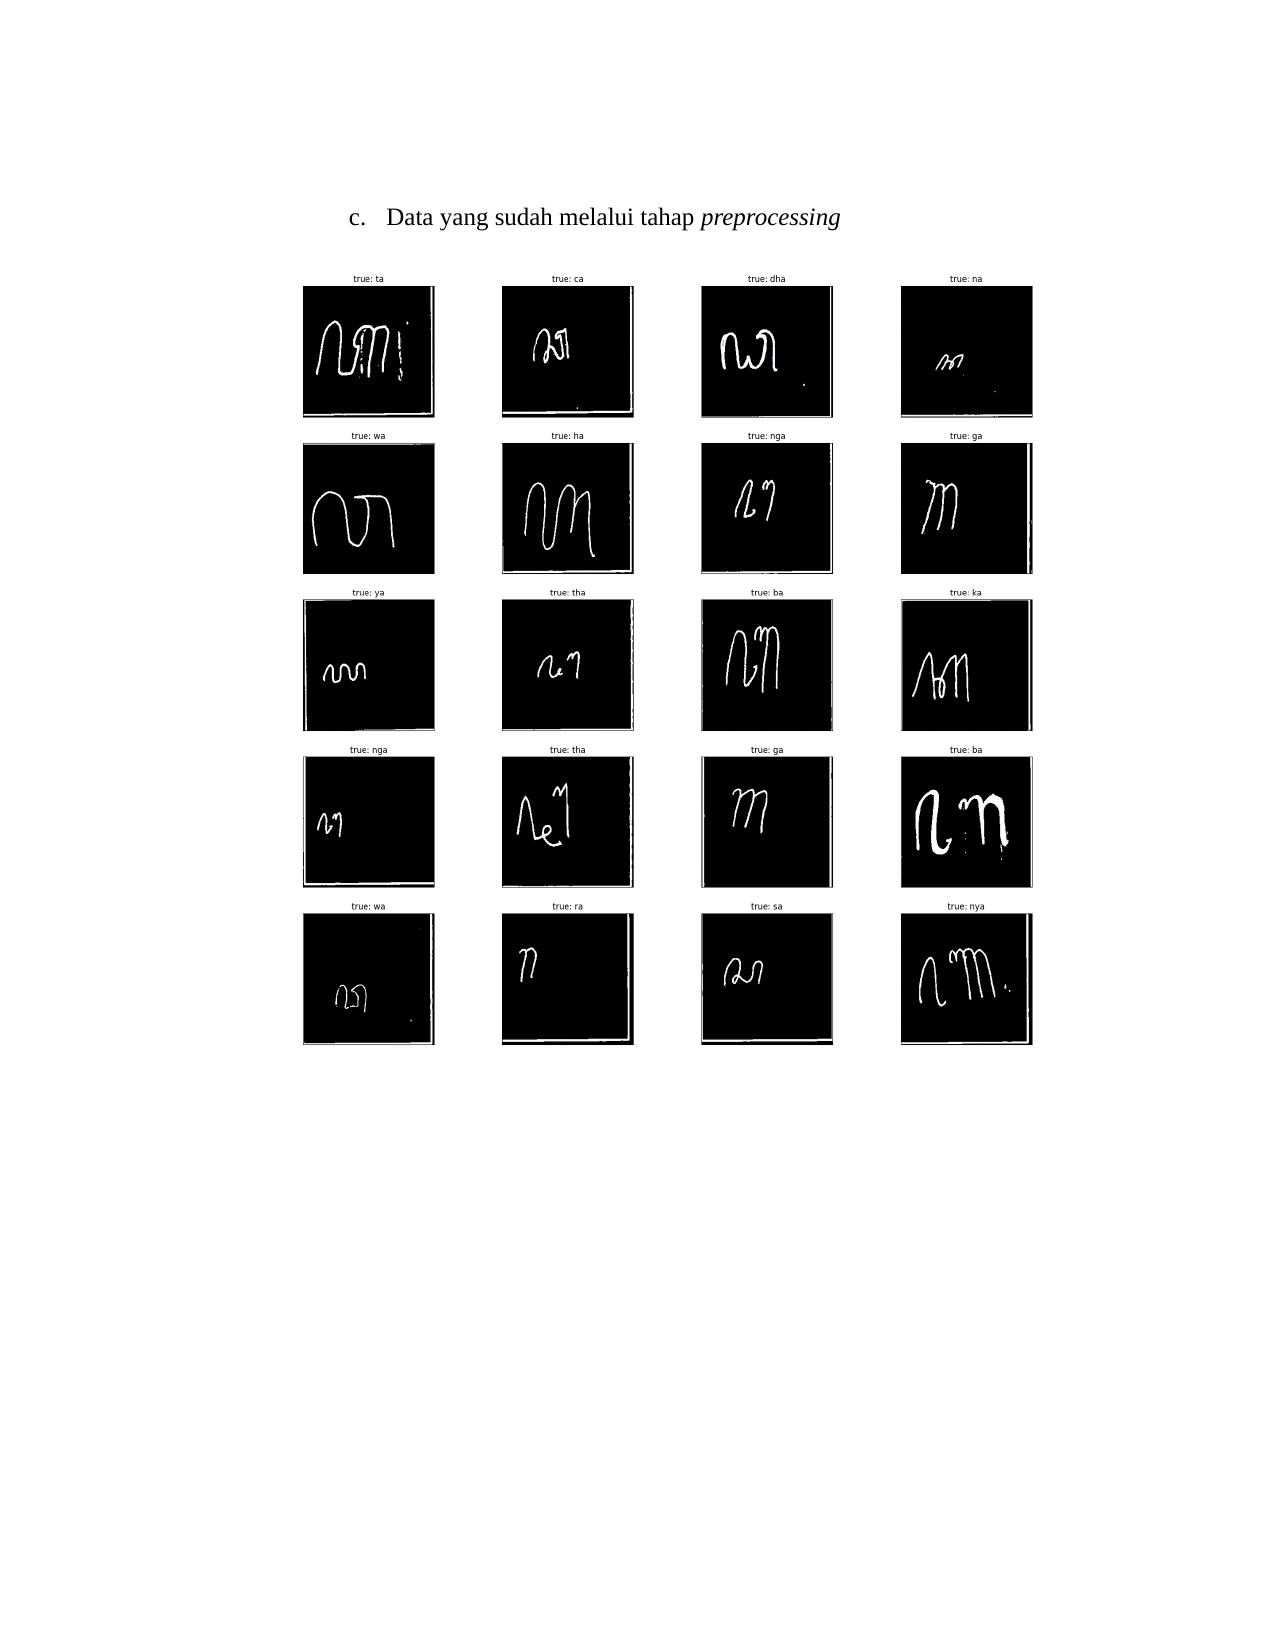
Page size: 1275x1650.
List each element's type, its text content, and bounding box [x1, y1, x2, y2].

list Data yang sudah melalui tahap preprocessing [349, 202, 1098, 231]
picture [298, 270, 1036, 1049]
